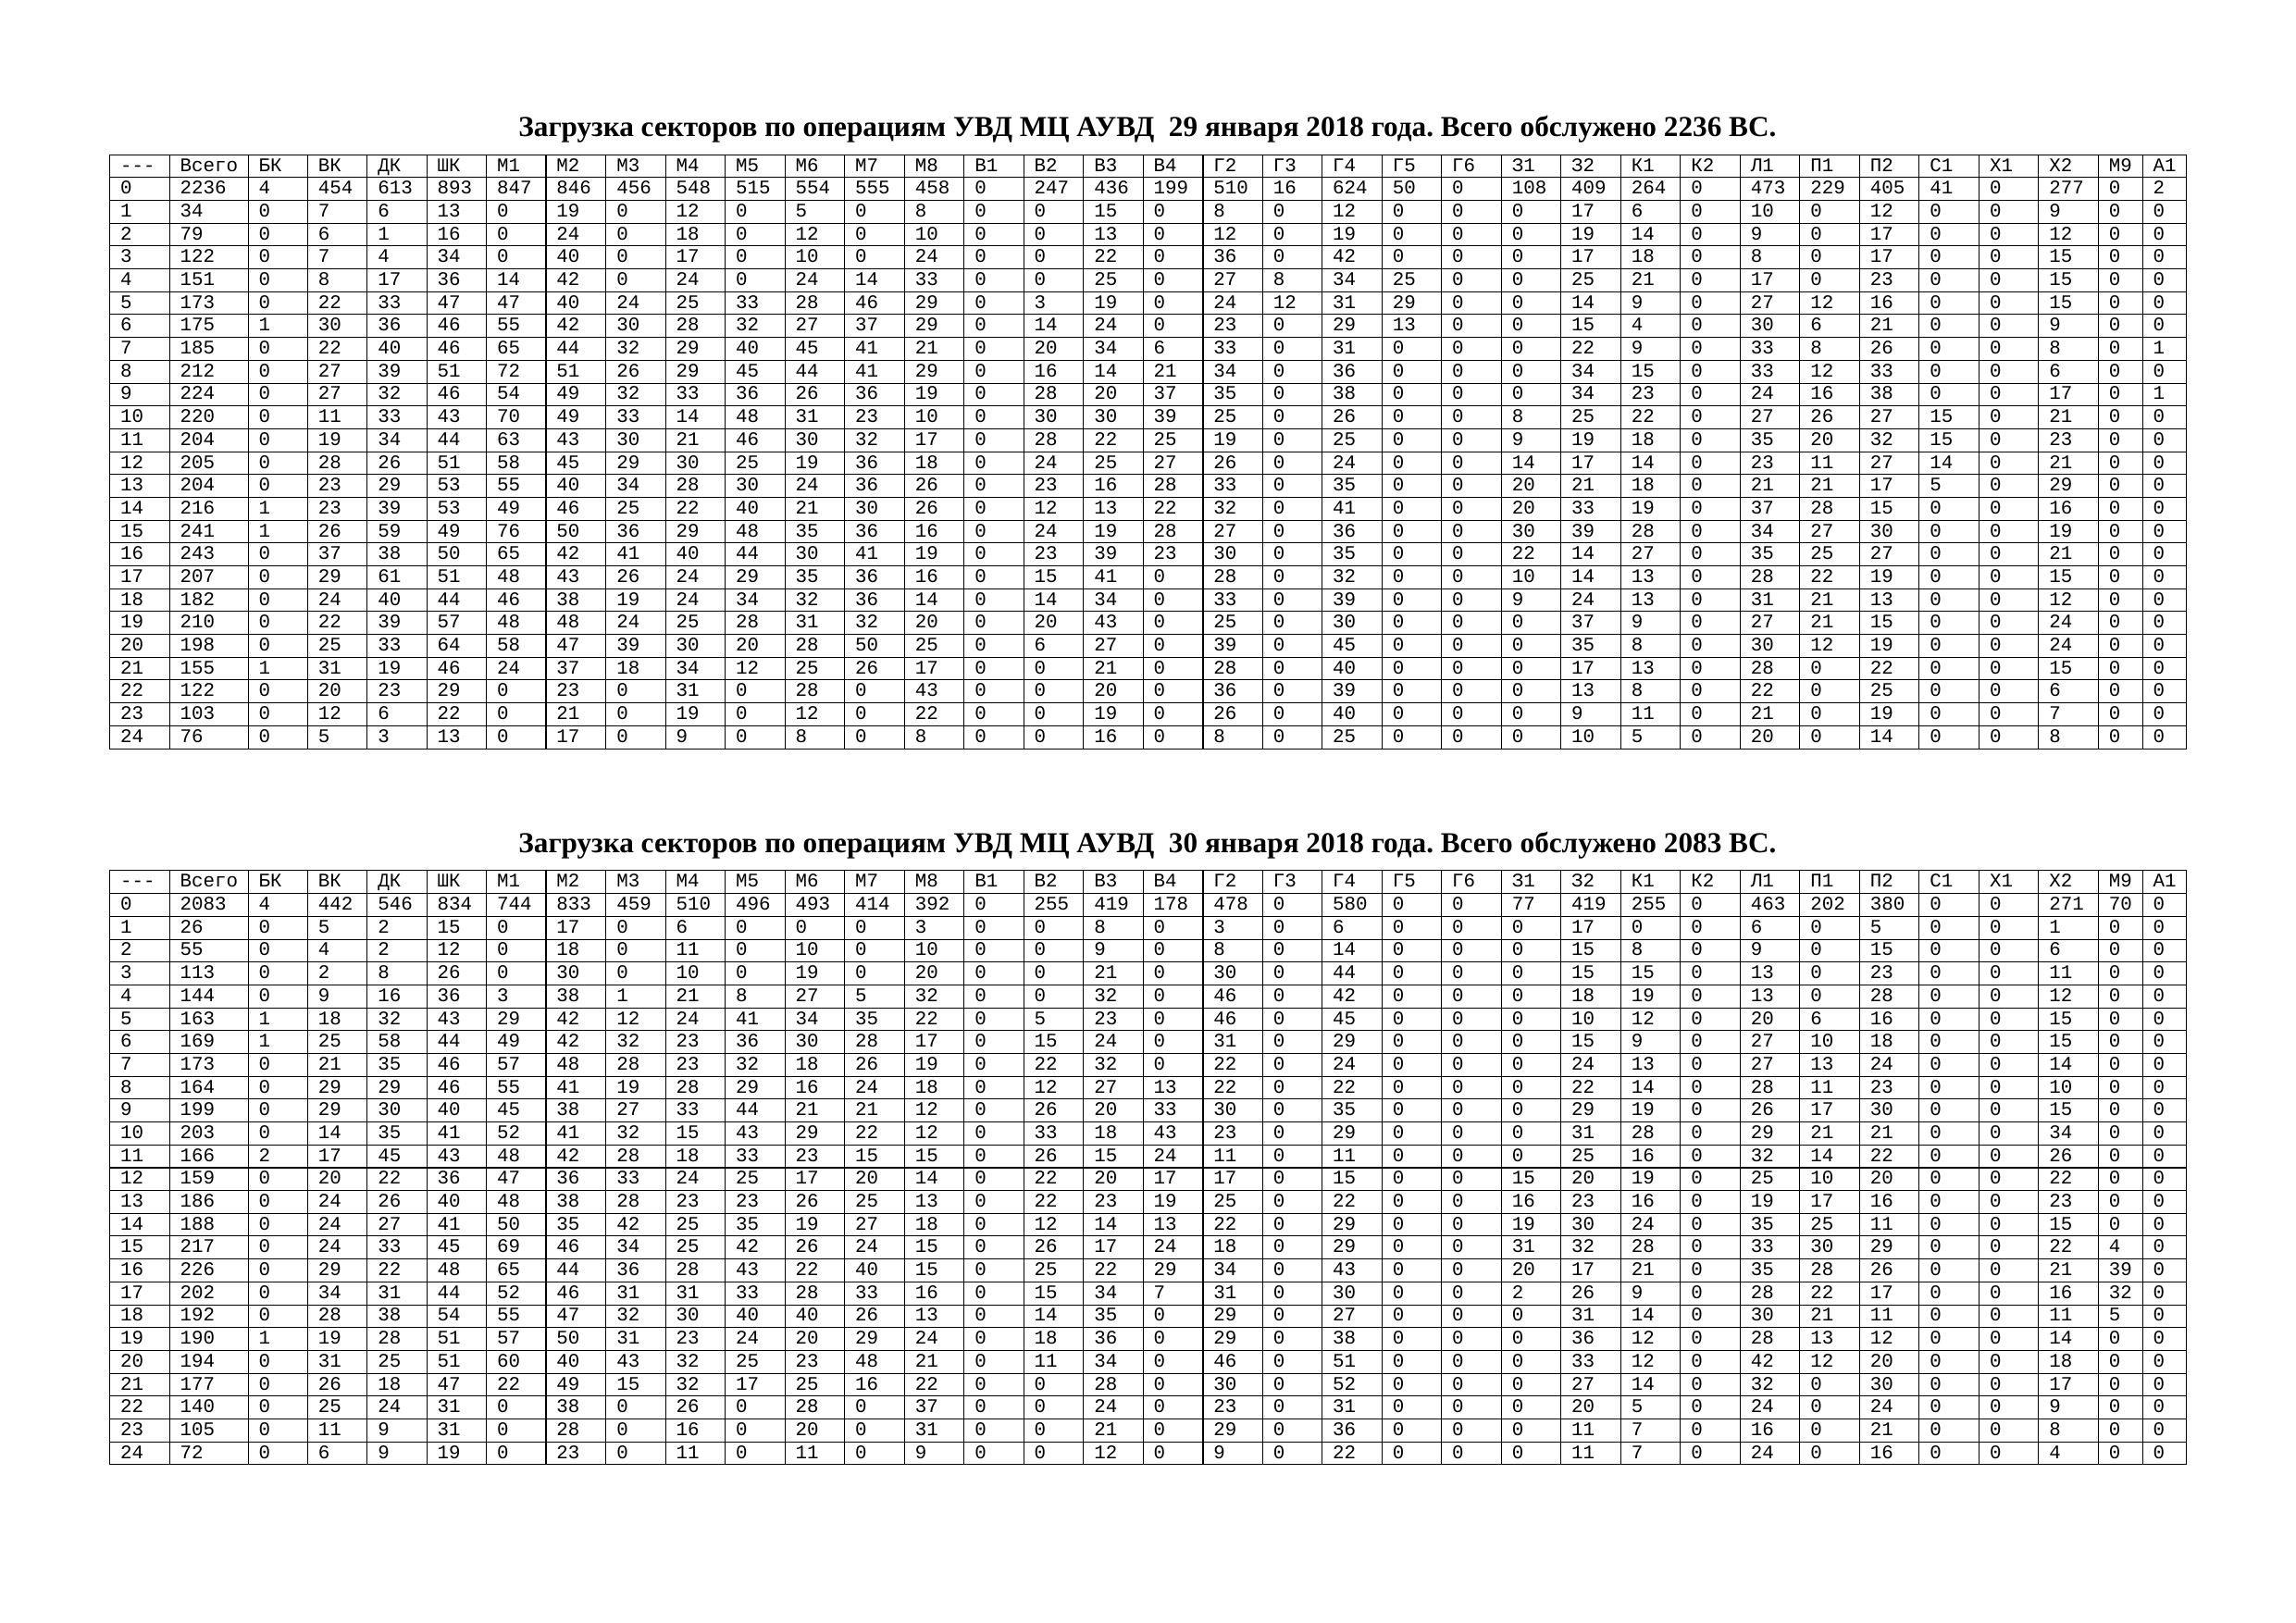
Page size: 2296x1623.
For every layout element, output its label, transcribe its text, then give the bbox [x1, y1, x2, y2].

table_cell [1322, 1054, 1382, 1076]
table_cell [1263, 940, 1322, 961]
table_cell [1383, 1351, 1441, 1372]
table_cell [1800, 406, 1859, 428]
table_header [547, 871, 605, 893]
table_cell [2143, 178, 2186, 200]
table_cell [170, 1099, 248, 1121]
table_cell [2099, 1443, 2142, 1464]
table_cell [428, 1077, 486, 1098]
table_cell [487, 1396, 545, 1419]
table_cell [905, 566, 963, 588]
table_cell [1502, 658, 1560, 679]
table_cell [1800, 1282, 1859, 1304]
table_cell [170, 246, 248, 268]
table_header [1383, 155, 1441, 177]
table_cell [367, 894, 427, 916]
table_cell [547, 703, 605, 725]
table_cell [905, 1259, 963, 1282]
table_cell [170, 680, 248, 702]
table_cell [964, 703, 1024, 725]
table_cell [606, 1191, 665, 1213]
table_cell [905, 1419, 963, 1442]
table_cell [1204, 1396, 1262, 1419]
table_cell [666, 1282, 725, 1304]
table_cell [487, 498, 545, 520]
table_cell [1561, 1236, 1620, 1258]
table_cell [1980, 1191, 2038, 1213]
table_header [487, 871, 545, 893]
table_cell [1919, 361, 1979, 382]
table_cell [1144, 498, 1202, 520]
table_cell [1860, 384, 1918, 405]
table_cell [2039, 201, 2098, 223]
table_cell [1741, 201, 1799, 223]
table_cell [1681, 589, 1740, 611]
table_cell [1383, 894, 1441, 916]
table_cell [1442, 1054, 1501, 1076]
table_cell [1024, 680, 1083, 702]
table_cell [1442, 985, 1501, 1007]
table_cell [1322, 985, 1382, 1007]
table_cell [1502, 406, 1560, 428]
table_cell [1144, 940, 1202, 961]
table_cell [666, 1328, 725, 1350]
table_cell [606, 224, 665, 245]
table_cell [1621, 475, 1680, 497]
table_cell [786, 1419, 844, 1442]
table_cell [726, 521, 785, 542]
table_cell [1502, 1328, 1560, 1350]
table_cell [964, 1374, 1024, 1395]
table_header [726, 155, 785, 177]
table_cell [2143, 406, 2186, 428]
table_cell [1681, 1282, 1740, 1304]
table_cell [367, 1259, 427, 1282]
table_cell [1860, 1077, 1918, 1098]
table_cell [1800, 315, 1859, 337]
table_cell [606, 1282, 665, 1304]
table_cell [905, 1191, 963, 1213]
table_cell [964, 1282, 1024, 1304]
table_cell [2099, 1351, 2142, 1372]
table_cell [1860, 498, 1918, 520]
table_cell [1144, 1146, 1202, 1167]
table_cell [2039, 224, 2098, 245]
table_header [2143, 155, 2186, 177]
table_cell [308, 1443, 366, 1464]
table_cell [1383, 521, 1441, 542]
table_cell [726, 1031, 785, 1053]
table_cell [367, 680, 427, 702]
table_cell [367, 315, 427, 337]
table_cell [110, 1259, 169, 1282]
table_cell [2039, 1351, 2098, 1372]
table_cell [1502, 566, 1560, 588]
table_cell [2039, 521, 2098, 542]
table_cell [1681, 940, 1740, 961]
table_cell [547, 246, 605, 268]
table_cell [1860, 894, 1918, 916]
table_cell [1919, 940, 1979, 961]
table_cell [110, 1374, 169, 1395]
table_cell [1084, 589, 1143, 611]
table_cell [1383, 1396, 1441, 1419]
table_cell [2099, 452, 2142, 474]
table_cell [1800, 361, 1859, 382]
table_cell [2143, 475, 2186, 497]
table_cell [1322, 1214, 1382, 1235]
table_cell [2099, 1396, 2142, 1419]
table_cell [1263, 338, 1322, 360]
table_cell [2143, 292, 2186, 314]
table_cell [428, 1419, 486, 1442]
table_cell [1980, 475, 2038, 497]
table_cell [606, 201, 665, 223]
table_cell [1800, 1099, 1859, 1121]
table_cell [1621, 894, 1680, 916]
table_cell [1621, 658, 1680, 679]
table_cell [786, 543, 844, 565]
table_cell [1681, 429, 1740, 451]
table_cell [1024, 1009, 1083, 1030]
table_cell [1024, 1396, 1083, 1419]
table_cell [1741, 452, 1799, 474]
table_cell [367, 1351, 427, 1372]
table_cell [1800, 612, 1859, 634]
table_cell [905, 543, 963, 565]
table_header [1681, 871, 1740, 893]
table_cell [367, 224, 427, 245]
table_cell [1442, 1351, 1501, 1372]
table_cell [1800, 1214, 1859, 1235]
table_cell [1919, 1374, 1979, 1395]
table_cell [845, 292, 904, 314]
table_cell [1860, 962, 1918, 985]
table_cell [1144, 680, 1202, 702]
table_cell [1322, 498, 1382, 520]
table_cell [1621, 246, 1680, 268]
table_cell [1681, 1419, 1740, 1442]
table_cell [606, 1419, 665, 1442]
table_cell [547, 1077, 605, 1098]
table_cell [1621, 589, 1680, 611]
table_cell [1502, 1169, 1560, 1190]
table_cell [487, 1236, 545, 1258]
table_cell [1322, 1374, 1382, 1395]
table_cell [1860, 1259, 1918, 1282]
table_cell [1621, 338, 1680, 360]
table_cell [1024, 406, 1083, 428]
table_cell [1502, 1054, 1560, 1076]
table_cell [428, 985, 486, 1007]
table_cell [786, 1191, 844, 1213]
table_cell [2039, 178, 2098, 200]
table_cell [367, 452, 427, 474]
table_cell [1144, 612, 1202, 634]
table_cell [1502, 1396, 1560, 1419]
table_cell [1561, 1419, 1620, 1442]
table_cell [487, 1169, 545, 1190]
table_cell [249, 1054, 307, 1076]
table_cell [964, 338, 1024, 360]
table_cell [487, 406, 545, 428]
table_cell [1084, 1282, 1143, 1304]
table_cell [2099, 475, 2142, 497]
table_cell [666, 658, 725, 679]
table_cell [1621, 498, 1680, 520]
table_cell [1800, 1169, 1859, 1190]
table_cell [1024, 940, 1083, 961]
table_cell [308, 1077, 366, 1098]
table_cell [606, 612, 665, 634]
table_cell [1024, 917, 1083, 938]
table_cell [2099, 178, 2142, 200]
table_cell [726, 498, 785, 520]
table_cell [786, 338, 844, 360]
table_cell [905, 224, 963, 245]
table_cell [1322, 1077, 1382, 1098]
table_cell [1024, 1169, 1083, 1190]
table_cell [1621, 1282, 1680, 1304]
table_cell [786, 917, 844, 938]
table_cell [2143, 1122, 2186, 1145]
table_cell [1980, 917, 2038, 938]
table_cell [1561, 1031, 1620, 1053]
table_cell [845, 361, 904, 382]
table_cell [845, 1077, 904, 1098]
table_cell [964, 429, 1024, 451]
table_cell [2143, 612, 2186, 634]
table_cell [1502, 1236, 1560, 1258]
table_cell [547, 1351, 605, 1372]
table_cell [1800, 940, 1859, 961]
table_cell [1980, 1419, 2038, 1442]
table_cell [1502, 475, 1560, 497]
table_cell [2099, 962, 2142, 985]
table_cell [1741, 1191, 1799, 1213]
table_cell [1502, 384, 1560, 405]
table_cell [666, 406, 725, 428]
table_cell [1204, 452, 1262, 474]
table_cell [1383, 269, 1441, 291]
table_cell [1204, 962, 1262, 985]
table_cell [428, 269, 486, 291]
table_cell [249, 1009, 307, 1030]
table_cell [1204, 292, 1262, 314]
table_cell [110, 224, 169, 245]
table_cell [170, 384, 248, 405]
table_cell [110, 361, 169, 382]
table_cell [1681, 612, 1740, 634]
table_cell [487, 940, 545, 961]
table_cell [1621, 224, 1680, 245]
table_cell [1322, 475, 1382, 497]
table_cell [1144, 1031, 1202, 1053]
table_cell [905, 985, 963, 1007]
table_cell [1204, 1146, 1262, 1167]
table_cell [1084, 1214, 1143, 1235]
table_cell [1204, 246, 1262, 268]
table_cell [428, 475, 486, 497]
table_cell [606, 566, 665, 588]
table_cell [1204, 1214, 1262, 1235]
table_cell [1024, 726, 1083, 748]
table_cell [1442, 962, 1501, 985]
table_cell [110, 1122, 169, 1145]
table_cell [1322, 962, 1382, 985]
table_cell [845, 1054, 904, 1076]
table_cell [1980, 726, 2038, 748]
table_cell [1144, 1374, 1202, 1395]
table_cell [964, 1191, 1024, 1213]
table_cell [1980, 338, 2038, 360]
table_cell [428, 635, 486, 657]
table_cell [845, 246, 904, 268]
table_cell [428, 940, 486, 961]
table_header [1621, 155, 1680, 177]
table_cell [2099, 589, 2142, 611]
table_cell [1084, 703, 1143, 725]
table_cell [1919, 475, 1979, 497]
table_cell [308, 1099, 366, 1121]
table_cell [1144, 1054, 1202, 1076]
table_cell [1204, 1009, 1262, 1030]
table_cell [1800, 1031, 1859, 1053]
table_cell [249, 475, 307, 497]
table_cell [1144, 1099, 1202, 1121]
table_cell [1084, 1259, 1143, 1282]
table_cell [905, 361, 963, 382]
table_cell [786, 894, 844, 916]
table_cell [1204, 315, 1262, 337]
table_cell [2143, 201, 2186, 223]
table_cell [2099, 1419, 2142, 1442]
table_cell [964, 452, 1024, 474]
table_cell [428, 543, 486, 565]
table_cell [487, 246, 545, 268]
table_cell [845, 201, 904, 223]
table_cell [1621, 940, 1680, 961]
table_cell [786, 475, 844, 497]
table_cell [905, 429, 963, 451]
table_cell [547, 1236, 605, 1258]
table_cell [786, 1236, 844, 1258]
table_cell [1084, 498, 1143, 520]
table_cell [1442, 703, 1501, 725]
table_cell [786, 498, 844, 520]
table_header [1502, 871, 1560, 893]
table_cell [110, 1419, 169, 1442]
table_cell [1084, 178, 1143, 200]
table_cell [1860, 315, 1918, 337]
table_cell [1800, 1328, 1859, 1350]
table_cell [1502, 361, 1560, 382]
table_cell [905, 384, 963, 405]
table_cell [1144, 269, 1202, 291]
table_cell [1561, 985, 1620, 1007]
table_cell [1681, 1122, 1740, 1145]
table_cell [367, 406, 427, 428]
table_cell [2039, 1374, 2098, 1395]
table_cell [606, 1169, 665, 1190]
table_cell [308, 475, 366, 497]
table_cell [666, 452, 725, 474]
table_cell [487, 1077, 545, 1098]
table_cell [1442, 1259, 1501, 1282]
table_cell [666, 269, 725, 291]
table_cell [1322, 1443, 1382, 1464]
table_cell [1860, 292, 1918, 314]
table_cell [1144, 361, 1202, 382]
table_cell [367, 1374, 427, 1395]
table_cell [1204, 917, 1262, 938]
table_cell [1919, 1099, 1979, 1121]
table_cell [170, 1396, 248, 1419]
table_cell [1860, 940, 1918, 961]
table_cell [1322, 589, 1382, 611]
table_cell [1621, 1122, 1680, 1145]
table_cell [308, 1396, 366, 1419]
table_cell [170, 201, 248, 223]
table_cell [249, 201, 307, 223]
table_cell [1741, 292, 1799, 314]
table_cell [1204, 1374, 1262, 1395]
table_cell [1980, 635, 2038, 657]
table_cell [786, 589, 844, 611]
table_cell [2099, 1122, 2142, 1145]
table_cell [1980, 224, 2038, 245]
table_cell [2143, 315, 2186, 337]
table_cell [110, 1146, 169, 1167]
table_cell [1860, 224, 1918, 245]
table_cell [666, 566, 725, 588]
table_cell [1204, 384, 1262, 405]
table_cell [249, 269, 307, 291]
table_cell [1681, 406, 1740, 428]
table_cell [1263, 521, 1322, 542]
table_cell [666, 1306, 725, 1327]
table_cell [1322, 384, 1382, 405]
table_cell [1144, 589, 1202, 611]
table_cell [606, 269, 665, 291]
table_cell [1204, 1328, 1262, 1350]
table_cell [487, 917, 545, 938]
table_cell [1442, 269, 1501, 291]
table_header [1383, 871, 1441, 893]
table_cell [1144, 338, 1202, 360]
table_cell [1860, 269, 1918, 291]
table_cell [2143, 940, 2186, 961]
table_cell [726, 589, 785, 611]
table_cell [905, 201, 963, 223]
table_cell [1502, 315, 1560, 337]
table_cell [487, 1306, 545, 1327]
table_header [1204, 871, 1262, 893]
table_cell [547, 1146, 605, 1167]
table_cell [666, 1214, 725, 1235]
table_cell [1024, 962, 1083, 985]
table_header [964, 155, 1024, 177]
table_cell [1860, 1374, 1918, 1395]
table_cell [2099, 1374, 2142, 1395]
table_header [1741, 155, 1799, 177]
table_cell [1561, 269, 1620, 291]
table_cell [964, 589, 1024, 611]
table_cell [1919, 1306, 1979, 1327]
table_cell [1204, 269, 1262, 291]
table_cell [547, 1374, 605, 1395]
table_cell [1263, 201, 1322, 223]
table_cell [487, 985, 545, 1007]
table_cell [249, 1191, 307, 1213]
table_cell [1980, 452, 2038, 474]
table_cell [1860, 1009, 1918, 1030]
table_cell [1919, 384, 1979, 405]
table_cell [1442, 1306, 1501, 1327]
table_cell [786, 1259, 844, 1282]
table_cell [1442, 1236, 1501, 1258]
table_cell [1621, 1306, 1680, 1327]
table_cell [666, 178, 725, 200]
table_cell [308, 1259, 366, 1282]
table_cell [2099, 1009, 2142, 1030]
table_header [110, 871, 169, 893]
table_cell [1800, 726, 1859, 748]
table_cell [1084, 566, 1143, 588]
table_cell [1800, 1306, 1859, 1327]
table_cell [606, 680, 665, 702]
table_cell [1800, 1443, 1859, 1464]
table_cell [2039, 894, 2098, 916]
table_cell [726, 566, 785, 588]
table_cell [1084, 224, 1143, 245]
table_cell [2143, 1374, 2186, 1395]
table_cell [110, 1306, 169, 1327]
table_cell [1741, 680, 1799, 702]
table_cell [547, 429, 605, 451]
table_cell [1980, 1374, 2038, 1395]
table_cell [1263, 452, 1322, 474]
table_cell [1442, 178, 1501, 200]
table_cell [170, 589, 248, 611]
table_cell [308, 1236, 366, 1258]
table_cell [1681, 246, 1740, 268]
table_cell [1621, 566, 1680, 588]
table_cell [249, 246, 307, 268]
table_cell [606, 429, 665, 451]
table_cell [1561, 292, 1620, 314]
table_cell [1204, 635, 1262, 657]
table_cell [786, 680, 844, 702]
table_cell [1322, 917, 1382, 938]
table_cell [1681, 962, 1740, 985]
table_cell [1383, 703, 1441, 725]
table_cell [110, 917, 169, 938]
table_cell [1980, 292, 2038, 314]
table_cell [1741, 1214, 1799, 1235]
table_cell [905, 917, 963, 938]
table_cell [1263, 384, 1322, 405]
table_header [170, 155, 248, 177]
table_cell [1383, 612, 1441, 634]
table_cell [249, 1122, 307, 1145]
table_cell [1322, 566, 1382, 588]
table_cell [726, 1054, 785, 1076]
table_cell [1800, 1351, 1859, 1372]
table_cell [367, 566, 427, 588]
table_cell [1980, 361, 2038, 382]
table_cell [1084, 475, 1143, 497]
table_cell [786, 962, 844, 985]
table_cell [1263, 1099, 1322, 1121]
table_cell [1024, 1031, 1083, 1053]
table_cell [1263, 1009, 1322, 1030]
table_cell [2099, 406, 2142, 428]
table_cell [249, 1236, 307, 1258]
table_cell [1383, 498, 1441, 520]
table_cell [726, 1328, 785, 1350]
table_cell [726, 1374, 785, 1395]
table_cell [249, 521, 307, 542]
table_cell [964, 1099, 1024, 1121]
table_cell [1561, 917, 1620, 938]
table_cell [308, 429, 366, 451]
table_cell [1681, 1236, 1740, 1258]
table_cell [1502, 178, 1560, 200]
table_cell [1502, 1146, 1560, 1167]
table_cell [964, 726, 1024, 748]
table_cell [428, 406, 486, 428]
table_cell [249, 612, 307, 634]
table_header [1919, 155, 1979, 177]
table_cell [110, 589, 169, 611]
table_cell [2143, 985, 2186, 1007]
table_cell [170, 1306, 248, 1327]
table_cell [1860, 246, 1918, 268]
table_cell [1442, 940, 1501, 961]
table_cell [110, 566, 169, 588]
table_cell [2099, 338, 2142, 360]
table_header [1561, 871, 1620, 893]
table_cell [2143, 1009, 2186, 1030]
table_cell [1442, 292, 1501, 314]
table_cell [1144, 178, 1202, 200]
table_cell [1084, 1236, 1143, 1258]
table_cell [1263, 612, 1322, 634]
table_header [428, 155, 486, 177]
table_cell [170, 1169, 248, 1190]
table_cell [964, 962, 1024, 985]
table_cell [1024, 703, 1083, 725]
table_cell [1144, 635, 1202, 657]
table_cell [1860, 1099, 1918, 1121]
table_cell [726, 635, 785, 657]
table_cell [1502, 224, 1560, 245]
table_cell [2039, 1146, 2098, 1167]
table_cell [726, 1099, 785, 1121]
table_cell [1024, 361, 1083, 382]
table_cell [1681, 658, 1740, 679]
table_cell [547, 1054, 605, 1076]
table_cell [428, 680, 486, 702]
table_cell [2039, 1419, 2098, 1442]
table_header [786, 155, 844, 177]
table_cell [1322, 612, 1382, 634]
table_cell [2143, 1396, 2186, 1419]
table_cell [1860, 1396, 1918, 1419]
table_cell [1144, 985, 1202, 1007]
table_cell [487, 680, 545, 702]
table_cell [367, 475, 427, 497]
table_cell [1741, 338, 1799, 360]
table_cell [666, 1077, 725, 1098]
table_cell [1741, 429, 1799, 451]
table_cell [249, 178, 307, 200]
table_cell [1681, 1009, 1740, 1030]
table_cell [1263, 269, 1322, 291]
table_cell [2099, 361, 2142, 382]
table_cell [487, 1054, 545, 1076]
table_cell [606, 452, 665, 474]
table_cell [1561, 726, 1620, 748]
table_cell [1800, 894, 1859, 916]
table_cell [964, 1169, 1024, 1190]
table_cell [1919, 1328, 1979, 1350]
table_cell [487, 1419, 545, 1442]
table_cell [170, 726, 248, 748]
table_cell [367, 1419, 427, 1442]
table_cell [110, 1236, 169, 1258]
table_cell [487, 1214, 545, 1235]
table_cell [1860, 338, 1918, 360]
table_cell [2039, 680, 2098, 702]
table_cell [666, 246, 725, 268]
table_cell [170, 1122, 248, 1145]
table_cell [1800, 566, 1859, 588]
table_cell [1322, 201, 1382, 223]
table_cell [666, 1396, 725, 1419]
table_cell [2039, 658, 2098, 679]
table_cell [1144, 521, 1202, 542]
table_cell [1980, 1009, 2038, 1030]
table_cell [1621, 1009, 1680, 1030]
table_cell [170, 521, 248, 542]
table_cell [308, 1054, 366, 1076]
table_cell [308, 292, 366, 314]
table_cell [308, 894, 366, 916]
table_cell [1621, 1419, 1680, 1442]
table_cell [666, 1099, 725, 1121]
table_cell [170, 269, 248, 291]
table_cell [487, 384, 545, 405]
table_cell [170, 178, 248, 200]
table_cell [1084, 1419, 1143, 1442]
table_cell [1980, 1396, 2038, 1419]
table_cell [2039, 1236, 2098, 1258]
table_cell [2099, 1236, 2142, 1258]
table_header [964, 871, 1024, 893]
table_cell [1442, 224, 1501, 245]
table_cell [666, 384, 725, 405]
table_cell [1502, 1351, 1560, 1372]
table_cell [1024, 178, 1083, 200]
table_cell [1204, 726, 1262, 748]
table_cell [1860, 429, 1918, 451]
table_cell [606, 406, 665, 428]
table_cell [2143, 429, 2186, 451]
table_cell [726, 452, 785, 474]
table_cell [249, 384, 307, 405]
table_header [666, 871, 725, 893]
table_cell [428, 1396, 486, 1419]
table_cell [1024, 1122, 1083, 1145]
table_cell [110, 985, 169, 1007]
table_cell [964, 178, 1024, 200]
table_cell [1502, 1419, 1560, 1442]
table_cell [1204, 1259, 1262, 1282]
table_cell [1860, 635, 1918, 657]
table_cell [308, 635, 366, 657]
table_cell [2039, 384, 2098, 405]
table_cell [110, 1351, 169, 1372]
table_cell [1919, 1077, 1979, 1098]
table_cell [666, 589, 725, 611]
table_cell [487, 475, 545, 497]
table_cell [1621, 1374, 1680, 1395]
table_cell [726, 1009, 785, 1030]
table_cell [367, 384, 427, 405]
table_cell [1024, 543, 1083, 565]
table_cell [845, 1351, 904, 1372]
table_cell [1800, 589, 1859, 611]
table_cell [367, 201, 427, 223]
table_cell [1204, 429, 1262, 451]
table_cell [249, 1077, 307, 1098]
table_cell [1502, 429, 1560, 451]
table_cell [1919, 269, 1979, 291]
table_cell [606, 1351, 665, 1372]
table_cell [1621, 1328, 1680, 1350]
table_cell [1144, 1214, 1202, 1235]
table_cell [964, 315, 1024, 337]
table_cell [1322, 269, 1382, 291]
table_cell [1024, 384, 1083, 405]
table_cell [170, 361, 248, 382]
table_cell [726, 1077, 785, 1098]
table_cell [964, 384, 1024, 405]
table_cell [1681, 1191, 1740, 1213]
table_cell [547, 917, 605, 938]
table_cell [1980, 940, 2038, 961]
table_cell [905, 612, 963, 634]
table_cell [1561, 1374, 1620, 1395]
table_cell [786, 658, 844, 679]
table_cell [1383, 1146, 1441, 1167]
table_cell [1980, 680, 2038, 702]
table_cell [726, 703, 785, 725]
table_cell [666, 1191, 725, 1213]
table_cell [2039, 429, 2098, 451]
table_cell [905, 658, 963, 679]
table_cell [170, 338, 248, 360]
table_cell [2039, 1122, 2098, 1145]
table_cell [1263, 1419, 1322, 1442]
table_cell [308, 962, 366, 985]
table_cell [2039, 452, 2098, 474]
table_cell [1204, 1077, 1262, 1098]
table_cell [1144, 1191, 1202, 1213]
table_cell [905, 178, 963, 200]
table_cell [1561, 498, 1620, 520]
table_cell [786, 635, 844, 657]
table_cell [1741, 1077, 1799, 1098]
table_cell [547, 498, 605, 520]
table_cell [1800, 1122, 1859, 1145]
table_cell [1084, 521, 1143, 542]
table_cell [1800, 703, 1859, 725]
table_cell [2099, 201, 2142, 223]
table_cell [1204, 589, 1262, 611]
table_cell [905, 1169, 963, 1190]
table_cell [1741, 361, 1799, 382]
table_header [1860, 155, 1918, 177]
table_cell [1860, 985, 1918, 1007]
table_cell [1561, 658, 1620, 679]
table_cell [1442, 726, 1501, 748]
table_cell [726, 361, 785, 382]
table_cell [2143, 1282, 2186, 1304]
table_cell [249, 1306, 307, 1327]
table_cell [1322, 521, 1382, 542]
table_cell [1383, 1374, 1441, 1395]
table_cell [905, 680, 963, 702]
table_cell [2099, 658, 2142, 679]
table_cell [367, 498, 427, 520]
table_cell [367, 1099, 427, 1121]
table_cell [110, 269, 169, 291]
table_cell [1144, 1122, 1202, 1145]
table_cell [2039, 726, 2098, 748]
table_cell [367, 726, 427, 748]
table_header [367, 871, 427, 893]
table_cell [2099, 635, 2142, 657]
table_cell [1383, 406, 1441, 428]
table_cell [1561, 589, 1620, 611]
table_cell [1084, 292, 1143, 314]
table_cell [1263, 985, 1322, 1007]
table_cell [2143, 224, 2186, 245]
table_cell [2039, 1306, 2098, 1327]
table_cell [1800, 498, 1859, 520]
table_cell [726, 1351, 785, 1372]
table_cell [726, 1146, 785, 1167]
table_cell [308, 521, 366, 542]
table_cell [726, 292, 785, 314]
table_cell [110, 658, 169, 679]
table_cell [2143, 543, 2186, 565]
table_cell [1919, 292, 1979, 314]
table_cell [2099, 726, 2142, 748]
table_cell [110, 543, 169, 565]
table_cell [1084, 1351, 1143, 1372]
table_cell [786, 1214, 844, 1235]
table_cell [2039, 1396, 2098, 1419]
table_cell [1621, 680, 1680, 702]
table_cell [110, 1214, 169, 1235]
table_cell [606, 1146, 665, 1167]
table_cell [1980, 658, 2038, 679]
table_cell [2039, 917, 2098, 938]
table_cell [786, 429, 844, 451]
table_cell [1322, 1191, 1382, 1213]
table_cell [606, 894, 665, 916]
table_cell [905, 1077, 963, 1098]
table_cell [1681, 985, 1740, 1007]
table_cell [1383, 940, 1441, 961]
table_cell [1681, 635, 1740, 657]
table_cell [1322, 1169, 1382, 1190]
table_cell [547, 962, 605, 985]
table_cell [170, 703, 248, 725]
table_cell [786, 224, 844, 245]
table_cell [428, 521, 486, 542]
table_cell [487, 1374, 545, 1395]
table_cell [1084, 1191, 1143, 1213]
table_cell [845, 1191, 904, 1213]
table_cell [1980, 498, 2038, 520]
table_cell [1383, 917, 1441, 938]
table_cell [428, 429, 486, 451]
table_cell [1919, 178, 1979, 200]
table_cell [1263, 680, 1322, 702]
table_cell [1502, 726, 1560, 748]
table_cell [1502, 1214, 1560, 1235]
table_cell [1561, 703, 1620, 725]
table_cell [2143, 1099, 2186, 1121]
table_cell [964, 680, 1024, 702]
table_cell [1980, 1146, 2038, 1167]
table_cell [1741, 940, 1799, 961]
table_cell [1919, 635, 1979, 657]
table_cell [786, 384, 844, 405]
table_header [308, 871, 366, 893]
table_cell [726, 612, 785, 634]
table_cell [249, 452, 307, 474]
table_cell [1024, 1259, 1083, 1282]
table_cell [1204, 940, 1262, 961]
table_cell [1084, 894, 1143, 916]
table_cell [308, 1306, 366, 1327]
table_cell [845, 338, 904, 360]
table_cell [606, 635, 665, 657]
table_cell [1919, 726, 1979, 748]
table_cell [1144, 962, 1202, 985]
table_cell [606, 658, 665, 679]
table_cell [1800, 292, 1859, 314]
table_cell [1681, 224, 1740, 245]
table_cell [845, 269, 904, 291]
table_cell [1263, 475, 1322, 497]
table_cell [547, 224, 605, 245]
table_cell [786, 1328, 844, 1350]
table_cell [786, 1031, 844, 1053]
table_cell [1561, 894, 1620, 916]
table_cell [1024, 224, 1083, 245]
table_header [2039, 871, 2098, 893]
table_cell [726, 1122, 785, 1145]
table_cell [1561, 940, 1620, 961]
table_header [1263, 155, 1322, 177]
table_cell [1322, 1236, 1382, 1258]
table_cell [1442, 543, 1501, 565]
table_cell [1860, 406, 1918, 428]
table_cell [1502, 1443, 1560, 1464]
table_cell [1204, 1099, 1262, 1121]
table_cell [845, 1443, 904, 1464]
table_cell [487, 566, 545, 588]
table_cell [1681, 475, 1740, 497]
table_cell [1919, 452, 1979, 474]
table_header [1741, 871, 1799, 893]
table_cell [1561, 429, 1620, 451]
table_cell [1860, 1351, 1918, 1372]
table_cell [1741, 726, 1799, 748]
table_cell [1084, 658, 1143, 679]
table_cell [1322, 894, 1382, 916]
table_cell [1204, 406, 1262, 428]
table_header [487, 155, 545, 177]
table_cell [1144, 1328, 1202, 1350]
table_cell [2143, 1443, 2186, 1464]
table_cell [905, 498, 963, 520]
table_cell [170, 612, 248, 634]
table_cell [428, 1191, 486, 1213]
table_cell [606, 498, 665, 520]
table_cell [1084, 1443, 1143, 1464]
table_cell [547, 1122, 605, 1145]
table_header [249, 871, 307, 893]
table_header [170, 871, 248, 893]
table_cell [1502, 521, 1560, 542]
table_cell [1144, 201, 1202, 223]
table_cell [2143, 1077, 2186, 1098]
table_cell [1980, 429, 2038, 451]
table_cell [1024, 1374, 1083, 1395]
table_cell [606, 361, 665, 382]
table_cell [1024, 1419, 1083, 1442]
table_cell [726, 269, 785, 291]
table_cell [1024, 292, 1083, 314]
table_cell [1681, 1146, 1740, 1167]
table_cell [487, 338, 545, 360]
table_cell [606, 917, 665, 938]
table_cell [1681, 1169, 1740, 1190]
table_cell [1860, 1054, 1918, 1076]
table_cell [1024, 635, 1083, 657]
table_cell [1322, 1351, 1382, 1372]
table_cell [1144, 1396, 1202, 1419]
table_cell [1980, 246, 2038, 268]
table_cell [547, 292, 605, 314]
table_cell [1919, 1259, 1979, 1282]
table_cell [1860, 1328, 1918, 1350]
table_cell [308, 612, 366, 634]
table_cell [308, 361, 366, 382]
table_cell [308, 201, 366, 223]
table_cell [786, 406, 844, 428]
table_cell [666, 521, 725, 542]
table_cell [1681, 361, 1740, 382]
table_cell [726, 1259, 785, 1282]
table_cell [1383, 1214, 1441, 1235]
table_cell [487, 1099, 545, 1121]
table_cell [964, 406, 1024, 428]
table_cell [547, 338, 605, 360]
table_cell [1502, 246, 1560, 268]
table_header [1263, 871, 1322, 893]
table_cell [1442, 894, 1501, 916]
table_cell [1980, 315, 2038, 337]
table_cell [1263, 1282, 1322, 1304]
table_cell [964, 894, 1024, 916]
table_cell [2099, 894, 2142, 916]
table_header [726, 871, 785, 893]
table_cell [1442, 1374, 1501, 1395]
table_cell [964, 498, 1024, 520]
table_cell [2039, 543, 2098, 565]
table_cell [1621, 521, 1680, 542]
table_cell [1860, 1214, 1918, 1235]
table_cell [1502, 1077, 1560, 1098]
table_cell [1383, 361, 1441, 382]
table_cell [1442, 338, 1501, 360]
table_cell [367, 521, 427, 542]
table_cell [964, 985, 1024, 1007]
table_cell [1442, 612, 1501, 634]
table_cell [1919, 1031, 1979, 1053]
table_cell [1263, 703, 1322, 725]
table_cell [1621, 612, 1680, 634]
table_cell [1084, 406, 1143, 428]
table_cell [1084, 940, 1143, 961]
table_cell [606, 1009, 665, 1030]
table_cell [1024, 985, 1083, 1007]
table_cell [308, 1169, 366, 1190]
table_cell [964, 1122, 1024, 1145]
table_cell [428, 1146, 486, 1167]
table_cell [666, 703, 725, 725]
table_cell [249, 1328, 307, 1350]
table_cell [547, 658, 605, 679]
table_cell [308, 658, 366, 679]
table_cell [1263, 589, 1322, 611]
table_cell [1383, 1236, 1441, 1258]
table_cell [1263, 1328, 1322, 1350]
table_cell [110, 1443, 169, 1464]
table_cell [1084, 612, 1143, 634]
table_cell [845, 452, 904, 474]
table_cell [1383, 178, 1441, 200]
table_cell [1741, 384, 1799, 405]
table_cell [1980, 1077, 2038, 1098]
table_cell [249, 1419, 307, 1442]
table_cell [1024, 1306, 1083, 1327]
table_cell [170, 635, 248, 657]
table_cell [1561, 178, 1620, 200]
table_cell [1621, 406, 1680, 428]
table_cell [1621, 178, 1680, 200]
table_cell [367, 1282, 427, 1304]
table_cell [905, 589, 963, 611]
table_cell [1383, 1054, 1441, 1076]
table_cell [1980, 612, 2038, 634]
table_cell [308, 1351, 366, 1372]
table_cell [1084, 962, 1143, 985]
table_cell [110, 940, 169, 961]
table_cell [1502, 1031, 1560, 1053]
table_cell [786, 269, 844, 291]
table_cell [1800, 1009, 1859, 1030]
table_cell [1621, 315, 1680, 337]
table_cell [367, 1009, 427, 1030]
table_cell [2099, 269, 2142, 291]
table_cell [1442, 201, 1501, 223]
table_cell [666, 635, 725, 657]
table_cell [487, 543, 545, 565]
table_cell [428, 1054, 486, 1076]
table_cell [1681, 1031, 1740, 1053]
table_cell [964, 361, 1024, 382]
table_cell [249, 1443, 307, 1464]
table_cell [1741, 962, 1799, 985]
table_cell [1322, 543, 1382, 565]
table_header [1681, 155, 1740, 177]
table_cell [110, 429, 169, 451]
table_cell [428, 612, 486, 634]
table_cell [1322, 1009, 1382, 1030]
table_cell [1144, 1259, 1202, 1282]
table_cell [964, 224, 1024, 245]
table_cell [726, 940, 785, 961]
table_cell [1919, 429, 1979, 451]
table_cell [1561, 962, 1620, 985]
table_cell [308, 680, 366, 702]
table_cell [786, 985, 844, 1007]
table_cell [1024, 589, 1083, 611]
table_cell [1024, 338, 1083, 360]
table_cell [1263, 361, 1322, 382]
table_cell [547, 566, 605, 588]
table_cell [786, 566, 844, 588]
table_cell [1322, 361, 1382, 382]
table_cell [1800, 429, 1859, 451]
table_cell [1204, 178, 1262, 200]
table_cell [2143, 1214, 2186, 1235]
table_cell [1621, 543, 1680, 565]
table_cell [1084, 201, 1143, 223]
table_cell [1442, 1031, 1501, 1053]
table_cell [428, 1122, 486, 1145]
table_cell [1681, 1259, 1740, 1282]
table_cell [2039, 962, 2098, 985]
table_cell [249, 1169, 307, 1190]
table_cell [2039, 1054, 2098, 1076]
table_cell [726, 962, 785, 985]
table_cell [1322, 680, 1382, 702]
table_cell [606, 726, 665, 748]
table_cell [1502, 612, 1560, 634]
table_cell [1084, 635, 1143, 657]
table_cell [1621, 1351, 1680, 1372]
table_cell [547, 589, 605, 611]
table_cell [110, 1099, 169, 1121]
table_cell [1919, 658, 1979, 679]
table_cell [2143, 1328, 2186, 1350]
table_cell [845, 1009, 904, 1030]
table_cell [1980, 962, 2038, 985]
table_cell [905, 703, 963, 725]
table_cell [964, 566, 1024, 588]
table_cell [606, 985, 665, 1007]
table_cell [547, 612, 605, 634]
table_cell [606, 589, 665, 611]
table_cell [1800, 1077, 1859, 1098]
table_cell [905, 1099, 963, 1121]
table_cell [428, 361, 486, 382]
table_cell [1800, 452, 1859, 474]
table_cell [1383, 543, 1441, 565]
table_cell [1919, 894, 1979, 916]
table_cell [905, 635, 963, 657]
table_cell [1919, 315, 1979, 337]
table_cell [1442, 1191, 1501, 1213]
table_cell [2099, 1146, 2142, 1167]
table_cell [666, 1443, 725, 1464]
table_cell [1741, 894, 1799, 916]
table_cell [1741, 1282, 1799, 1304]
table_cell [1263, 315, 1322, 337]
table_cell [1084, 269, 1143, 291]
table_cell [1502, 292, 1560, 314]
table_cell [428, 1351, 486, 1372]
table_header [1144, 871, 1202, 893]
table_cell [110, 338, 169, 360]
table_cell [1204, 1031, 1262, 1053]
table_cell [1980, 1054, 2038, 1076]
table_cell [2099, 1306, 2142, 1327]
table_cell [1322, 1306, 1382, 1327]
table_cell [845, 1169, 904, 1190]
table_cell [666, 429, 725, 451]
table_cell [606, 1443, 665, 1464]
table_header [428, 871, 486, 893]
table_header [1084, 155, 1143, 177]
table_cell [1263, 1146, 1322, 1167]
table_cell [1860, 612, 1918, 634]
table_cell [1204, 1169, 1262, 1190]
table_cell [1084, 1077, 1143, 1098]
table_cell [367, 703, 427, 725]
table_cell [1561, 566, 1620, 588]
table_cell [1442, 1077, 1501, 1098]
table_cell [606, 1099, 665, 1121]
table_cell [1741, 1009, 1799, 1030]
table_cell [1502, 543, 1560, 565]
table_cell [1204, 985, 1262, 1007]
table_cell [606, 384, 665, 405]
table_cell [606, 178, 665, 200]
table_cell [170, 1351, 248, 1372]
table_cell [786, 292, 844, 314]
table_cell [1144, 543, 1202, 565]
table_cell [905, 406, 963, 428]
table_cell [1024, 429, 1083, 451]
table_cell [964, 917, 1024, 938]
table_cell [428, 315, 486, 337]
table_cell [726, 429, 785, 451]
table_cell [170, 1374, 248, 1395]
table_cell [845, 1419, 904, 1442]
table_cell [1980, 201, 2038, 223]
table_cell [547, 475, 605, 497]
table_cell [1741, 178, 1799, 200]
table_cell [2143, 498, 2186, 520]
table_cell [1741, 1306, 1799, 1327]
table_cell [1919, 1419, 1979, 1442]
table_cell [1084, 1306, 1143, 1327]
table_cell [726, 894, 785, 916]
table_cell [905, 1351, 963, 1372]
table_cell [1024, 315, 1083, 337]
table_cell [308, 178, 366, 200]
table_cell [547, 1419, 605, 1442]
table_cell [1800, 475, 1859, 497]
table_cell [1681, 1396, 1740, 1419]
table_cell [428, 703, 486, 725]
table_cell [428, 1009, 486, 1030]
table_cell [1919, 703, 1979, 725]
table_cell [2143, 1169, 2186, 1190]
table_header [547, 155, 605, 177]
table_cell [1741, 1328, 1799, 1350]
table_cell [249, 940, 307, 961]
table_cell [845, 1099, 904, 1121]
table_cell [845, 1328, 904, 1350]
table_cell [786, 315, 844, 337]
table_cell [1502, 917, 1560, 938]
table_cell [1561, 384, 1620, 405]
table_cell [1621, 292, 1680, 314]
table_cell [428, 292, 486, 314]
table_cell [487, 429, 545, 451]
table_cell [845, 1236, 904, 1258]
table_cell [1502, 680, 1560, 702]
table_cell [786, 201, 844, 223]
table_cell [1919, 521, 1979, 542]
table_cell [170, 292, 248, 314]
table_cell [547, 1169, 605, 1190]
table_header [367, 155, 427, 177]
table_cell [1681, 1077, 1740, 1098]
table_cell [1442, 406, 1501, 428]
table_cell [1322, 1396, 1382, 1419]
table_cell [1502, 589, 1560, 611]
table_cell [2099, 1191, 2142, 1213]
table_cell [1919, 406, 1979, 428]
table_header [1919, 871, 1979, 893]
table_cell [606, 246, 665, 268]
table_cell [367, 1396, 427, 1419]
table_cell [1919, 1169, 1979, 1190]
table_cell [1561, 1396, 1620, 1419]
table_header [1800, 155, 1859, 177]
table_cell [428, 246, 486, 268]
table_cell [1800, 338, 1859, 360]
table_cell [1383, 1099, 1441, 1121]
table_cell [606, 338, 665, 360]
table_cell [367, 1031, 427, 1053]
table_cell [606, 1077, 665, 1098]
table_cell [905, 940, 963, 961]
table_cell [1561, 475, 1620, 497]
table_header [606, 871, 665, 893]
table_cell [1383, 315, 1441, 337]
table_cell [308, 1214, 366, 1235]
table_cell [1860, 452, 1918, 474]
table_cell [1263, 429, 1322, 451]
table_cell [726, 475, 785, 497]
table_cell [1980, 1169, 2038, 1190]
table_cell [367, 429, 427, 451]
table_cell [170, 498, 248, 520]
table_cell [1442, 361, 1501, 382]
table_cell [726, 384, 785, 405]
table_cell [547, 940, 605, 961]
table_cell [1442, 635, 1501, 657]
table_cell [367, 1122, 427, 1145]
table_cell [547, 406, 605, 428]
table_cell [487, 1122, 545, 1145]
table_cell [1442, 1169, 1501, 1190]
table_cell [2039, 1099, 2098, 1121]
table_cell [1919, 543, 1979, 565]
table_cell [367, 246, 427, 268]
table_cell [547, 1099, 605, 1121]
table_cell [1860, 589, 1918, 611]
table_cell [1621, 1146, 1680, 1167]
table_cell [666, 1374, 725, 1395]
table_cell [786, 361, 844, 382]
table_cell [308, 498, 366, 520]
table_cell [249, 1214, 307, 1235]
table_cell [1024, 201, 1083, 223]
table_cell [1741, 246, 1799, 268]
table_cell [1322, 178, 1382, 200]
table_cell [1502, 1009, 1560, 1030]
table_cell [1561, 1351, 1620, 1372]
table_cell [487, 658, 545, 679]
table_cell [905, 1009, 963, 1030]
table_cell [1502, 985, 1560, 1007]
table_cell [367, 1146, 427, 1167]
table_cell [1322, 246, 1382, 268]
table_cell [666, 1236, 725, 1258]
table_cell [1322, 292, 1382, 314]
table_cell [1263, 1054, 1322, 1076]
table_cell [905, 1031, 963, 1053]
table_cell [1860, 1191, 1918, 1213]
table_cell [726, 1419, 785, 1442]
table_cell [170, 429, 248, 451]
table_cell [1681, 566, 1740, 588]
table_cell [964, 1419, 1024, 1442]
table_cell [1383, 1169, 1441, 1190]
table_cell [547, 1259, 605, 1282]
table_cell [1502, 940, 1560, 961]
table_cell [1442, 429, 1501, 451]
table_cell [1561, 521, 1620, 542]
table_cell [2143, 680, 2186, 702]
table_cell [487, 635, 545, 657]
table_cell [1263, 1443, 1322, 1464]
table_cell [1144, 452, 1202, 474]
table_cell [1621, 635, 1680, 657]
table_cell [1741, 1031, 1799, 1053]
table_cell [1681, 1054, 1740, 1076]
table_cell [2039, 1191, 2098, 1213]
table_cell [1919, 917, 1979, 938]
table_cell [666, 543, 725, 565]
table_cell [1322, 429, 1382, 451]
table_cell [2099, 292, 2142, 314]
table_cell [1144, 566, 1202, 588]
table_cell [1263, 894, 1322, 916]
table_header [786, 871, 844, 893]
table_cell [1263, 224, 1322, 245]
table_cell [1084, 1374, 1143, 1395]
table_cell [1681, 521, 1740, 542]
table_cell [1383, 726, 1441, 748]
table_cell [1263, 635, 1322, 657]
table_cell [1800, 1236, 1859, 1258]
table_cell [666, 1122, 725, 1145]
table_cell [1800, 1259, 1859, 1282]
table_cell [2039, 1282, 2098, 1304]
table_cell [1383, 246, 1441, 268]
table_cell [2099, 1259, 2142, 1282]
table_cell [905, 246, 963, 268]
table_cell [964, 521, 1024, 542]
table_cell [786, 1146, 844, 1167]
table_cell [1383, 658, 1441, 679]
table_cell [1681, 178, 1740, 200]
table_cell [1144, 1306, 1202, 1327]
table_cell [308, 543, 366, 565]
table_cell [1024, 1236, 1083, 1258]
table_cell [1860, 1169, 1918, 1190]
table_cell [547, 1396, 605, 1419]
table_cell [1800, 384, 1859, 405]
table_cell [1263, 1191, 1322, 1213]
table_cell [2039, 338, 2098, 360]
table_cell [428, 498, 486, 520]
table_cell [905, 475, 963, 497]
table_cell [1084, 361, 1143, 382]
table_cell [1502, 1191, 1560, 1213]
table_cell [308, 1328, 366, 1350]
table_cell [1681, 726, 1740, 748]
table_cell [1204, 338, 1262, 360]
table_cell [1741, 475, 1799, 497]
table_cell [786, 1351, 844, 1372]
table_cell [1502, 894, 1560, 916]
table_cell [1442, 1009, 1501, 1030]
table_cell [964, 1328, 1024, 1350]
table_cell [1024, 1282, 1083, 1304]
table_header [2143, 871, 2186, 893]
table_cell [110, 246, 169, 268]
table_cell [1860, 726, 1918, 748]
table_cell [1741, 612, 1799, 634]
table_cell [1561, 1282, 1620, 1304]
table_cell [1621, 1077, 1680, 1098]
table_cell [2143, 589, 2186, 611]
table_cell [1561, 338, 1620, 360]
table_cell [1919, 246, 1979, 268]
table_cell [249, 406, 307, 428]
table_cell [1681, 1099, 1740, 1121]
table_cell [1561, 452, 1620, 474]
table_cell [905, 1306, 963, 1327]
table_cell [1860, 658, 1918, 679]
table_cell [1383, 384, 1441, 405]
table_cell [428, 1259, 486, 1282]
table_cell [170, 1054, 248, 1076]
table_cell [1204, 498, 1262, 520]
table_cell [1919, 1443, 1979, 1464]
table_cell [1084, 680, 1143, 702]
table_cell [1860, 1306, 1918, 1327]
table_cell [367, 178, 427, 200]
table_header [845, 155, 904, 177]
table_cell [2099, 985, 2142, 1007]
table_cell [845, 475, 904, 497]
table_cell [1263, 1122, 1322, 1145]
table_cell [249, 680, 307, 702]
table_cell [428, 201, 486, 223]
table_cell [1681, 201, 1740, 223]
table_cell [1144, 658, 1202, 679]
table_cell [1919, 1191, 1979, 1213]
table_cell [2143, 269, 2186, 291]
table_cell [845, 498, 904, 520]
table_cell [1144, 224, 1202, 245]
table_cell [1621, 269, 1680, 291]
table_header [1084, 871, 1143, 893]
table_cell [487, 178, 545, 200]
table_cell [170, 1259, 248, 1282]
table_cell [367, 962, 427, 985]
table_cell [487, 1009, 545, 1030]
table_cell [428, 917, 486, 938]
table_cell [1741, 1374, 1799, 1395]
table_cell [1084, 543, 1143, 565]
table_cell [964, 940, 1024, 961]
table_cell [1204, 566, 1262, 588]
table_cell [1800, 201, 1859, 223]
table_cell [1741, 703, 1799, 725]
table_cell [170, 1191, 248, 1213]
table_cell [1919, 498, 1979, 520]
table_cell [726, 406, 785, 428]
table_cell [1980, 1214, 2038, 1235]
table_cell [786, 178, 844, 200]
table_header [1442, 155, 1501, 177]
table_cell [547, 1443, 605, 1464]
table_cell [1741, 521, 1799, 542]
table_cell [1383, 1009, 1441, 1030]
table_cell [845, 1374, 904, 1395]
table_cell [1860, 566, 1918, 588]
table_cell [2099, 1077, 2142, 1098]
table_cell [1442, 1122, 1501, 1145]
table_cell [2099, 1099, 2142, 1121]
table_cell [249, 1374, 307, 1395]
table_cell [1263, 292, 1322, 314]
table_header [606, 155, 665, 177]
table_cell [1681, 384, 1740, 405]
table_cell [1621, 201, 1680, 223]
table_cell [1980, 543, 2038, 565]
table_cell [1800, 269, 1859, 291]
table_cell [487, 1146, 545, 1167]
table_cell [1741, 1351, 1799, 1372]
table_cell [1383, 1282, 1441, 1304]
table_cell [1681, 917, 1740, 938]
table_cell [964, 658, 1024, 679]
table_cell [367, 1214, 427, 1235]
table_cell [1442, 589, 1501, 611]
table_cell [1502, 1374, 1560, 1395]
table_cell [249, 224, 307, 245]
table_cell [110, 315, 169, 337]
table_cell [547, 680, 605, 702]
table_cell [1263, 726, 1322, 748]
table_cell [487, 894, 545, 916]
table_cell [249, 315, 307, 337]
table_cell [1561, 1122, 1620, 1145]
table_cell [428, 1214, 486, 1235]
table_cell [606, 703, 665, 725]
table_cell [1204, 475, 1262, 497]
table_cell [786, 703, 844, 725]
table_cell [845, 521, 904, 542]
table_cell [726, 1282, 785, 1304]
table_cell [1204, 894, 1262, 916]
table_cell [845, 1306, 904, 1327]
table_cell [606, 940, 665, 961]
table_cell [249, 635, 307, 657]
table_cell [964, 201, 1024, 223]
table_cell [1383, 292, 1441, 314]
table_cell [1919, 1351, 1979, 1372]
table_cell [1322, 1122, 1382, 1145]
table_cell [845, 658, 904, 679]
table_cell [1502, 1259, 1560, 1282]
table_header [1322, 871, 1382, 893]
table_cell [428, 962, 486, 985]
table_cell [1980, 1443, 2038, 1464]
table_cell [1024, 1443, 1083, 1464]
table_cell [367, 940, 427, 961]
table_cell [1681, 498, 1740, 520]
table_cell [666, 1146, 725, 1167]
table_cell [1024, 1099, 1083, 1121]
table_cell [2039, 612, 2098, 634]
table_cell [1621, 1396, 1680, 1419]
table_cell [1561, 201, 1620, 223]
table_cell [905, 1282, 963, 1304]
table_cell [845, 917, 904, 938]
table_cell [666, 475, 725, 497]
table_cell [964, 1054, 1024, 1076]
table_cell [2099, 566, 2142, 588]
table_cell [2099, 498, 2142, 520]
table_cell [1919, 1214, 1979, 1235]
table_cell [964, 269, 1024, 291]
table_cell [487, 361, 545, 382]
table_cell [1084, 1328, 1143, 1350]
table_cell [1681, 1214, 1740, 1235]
text Загрузка секторов по операциям УВД МЦ АУВД 29 января 2018 года. Всего обслужено 2236 ВС. [109, 109, 2186, 142]
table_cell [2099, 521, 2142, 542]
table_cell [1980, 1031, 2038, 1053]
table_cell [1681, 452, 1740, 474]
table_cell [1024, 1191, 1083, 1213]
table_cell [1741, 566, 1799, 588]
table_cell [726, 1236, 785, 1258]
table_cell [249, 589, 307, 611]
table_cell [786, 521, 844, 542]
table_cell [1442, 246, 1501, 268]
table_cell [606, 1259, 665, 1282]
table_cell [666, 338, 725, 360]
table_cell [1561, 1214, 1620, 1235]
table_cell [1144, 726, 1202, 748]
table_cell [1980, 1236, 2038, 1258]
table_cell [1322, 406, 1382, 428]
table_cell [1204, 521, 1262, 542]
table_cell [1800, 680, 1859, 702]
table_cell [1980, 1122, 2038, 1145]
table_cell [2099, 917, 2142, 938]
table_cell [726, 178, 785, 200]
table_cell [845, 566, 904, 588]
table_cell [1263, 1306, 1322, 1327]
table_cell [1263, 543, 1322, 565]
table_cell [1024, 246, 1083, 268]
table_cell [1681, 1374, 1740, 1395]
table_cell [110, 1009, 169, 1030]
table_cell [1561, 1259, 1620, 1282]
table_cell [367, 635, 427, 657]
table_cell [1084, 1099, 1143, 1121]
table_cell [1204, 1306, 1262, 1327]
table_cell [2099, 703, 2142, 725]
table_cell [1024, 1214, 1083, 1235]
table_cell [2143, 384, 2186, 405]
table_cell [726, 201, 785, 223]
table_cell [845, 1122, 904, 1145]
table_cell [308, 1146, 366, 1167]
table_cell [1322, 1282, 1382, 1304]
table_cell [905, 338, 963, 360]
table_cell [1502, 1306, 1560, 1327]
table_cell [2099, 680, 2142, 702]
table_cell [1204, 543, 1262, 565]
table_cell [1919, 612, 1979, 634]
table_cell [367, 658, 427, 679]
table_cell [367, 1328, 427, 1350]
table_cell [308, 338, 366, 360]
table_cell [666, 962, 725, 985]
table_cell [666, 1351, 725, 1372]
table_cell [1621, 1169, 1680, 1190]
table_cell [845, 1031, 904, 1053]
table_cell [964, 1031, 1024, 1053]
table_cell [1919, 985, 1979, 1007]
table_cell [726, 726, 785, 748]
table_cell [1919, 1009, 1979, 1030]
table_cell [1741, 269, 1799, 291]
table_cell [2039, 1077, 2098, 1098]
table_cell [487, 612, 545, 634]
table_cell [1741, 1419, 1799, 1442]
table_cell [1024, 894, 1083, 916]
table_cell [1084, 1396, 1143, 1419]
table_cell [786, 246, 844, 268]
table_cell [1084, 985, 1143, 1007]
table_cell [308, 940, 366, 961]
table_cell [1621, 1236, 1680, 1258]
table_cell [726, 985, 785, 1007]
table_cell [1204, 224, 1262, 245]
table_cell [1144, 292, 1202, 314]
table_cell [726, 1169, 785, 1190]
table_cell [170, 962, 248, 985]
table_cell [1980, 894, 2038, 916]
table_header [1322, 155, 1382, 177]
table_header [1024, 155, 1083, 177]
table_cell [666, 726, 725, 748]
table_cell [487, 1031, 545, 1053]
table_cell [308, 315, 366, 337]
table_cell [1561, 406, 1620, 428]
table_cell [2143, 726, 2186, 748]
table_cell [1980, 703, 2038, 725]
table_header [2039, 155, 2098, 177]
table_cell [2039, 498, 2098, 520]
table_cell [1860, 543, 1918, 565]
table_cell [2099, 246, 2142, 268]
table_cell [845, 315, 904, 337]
text Загрузка секторов по операциям УВД МЦ АУВД 30 января 2018 года. Всего обслужено 2083 ВС. [109, 825, 2186, 859]
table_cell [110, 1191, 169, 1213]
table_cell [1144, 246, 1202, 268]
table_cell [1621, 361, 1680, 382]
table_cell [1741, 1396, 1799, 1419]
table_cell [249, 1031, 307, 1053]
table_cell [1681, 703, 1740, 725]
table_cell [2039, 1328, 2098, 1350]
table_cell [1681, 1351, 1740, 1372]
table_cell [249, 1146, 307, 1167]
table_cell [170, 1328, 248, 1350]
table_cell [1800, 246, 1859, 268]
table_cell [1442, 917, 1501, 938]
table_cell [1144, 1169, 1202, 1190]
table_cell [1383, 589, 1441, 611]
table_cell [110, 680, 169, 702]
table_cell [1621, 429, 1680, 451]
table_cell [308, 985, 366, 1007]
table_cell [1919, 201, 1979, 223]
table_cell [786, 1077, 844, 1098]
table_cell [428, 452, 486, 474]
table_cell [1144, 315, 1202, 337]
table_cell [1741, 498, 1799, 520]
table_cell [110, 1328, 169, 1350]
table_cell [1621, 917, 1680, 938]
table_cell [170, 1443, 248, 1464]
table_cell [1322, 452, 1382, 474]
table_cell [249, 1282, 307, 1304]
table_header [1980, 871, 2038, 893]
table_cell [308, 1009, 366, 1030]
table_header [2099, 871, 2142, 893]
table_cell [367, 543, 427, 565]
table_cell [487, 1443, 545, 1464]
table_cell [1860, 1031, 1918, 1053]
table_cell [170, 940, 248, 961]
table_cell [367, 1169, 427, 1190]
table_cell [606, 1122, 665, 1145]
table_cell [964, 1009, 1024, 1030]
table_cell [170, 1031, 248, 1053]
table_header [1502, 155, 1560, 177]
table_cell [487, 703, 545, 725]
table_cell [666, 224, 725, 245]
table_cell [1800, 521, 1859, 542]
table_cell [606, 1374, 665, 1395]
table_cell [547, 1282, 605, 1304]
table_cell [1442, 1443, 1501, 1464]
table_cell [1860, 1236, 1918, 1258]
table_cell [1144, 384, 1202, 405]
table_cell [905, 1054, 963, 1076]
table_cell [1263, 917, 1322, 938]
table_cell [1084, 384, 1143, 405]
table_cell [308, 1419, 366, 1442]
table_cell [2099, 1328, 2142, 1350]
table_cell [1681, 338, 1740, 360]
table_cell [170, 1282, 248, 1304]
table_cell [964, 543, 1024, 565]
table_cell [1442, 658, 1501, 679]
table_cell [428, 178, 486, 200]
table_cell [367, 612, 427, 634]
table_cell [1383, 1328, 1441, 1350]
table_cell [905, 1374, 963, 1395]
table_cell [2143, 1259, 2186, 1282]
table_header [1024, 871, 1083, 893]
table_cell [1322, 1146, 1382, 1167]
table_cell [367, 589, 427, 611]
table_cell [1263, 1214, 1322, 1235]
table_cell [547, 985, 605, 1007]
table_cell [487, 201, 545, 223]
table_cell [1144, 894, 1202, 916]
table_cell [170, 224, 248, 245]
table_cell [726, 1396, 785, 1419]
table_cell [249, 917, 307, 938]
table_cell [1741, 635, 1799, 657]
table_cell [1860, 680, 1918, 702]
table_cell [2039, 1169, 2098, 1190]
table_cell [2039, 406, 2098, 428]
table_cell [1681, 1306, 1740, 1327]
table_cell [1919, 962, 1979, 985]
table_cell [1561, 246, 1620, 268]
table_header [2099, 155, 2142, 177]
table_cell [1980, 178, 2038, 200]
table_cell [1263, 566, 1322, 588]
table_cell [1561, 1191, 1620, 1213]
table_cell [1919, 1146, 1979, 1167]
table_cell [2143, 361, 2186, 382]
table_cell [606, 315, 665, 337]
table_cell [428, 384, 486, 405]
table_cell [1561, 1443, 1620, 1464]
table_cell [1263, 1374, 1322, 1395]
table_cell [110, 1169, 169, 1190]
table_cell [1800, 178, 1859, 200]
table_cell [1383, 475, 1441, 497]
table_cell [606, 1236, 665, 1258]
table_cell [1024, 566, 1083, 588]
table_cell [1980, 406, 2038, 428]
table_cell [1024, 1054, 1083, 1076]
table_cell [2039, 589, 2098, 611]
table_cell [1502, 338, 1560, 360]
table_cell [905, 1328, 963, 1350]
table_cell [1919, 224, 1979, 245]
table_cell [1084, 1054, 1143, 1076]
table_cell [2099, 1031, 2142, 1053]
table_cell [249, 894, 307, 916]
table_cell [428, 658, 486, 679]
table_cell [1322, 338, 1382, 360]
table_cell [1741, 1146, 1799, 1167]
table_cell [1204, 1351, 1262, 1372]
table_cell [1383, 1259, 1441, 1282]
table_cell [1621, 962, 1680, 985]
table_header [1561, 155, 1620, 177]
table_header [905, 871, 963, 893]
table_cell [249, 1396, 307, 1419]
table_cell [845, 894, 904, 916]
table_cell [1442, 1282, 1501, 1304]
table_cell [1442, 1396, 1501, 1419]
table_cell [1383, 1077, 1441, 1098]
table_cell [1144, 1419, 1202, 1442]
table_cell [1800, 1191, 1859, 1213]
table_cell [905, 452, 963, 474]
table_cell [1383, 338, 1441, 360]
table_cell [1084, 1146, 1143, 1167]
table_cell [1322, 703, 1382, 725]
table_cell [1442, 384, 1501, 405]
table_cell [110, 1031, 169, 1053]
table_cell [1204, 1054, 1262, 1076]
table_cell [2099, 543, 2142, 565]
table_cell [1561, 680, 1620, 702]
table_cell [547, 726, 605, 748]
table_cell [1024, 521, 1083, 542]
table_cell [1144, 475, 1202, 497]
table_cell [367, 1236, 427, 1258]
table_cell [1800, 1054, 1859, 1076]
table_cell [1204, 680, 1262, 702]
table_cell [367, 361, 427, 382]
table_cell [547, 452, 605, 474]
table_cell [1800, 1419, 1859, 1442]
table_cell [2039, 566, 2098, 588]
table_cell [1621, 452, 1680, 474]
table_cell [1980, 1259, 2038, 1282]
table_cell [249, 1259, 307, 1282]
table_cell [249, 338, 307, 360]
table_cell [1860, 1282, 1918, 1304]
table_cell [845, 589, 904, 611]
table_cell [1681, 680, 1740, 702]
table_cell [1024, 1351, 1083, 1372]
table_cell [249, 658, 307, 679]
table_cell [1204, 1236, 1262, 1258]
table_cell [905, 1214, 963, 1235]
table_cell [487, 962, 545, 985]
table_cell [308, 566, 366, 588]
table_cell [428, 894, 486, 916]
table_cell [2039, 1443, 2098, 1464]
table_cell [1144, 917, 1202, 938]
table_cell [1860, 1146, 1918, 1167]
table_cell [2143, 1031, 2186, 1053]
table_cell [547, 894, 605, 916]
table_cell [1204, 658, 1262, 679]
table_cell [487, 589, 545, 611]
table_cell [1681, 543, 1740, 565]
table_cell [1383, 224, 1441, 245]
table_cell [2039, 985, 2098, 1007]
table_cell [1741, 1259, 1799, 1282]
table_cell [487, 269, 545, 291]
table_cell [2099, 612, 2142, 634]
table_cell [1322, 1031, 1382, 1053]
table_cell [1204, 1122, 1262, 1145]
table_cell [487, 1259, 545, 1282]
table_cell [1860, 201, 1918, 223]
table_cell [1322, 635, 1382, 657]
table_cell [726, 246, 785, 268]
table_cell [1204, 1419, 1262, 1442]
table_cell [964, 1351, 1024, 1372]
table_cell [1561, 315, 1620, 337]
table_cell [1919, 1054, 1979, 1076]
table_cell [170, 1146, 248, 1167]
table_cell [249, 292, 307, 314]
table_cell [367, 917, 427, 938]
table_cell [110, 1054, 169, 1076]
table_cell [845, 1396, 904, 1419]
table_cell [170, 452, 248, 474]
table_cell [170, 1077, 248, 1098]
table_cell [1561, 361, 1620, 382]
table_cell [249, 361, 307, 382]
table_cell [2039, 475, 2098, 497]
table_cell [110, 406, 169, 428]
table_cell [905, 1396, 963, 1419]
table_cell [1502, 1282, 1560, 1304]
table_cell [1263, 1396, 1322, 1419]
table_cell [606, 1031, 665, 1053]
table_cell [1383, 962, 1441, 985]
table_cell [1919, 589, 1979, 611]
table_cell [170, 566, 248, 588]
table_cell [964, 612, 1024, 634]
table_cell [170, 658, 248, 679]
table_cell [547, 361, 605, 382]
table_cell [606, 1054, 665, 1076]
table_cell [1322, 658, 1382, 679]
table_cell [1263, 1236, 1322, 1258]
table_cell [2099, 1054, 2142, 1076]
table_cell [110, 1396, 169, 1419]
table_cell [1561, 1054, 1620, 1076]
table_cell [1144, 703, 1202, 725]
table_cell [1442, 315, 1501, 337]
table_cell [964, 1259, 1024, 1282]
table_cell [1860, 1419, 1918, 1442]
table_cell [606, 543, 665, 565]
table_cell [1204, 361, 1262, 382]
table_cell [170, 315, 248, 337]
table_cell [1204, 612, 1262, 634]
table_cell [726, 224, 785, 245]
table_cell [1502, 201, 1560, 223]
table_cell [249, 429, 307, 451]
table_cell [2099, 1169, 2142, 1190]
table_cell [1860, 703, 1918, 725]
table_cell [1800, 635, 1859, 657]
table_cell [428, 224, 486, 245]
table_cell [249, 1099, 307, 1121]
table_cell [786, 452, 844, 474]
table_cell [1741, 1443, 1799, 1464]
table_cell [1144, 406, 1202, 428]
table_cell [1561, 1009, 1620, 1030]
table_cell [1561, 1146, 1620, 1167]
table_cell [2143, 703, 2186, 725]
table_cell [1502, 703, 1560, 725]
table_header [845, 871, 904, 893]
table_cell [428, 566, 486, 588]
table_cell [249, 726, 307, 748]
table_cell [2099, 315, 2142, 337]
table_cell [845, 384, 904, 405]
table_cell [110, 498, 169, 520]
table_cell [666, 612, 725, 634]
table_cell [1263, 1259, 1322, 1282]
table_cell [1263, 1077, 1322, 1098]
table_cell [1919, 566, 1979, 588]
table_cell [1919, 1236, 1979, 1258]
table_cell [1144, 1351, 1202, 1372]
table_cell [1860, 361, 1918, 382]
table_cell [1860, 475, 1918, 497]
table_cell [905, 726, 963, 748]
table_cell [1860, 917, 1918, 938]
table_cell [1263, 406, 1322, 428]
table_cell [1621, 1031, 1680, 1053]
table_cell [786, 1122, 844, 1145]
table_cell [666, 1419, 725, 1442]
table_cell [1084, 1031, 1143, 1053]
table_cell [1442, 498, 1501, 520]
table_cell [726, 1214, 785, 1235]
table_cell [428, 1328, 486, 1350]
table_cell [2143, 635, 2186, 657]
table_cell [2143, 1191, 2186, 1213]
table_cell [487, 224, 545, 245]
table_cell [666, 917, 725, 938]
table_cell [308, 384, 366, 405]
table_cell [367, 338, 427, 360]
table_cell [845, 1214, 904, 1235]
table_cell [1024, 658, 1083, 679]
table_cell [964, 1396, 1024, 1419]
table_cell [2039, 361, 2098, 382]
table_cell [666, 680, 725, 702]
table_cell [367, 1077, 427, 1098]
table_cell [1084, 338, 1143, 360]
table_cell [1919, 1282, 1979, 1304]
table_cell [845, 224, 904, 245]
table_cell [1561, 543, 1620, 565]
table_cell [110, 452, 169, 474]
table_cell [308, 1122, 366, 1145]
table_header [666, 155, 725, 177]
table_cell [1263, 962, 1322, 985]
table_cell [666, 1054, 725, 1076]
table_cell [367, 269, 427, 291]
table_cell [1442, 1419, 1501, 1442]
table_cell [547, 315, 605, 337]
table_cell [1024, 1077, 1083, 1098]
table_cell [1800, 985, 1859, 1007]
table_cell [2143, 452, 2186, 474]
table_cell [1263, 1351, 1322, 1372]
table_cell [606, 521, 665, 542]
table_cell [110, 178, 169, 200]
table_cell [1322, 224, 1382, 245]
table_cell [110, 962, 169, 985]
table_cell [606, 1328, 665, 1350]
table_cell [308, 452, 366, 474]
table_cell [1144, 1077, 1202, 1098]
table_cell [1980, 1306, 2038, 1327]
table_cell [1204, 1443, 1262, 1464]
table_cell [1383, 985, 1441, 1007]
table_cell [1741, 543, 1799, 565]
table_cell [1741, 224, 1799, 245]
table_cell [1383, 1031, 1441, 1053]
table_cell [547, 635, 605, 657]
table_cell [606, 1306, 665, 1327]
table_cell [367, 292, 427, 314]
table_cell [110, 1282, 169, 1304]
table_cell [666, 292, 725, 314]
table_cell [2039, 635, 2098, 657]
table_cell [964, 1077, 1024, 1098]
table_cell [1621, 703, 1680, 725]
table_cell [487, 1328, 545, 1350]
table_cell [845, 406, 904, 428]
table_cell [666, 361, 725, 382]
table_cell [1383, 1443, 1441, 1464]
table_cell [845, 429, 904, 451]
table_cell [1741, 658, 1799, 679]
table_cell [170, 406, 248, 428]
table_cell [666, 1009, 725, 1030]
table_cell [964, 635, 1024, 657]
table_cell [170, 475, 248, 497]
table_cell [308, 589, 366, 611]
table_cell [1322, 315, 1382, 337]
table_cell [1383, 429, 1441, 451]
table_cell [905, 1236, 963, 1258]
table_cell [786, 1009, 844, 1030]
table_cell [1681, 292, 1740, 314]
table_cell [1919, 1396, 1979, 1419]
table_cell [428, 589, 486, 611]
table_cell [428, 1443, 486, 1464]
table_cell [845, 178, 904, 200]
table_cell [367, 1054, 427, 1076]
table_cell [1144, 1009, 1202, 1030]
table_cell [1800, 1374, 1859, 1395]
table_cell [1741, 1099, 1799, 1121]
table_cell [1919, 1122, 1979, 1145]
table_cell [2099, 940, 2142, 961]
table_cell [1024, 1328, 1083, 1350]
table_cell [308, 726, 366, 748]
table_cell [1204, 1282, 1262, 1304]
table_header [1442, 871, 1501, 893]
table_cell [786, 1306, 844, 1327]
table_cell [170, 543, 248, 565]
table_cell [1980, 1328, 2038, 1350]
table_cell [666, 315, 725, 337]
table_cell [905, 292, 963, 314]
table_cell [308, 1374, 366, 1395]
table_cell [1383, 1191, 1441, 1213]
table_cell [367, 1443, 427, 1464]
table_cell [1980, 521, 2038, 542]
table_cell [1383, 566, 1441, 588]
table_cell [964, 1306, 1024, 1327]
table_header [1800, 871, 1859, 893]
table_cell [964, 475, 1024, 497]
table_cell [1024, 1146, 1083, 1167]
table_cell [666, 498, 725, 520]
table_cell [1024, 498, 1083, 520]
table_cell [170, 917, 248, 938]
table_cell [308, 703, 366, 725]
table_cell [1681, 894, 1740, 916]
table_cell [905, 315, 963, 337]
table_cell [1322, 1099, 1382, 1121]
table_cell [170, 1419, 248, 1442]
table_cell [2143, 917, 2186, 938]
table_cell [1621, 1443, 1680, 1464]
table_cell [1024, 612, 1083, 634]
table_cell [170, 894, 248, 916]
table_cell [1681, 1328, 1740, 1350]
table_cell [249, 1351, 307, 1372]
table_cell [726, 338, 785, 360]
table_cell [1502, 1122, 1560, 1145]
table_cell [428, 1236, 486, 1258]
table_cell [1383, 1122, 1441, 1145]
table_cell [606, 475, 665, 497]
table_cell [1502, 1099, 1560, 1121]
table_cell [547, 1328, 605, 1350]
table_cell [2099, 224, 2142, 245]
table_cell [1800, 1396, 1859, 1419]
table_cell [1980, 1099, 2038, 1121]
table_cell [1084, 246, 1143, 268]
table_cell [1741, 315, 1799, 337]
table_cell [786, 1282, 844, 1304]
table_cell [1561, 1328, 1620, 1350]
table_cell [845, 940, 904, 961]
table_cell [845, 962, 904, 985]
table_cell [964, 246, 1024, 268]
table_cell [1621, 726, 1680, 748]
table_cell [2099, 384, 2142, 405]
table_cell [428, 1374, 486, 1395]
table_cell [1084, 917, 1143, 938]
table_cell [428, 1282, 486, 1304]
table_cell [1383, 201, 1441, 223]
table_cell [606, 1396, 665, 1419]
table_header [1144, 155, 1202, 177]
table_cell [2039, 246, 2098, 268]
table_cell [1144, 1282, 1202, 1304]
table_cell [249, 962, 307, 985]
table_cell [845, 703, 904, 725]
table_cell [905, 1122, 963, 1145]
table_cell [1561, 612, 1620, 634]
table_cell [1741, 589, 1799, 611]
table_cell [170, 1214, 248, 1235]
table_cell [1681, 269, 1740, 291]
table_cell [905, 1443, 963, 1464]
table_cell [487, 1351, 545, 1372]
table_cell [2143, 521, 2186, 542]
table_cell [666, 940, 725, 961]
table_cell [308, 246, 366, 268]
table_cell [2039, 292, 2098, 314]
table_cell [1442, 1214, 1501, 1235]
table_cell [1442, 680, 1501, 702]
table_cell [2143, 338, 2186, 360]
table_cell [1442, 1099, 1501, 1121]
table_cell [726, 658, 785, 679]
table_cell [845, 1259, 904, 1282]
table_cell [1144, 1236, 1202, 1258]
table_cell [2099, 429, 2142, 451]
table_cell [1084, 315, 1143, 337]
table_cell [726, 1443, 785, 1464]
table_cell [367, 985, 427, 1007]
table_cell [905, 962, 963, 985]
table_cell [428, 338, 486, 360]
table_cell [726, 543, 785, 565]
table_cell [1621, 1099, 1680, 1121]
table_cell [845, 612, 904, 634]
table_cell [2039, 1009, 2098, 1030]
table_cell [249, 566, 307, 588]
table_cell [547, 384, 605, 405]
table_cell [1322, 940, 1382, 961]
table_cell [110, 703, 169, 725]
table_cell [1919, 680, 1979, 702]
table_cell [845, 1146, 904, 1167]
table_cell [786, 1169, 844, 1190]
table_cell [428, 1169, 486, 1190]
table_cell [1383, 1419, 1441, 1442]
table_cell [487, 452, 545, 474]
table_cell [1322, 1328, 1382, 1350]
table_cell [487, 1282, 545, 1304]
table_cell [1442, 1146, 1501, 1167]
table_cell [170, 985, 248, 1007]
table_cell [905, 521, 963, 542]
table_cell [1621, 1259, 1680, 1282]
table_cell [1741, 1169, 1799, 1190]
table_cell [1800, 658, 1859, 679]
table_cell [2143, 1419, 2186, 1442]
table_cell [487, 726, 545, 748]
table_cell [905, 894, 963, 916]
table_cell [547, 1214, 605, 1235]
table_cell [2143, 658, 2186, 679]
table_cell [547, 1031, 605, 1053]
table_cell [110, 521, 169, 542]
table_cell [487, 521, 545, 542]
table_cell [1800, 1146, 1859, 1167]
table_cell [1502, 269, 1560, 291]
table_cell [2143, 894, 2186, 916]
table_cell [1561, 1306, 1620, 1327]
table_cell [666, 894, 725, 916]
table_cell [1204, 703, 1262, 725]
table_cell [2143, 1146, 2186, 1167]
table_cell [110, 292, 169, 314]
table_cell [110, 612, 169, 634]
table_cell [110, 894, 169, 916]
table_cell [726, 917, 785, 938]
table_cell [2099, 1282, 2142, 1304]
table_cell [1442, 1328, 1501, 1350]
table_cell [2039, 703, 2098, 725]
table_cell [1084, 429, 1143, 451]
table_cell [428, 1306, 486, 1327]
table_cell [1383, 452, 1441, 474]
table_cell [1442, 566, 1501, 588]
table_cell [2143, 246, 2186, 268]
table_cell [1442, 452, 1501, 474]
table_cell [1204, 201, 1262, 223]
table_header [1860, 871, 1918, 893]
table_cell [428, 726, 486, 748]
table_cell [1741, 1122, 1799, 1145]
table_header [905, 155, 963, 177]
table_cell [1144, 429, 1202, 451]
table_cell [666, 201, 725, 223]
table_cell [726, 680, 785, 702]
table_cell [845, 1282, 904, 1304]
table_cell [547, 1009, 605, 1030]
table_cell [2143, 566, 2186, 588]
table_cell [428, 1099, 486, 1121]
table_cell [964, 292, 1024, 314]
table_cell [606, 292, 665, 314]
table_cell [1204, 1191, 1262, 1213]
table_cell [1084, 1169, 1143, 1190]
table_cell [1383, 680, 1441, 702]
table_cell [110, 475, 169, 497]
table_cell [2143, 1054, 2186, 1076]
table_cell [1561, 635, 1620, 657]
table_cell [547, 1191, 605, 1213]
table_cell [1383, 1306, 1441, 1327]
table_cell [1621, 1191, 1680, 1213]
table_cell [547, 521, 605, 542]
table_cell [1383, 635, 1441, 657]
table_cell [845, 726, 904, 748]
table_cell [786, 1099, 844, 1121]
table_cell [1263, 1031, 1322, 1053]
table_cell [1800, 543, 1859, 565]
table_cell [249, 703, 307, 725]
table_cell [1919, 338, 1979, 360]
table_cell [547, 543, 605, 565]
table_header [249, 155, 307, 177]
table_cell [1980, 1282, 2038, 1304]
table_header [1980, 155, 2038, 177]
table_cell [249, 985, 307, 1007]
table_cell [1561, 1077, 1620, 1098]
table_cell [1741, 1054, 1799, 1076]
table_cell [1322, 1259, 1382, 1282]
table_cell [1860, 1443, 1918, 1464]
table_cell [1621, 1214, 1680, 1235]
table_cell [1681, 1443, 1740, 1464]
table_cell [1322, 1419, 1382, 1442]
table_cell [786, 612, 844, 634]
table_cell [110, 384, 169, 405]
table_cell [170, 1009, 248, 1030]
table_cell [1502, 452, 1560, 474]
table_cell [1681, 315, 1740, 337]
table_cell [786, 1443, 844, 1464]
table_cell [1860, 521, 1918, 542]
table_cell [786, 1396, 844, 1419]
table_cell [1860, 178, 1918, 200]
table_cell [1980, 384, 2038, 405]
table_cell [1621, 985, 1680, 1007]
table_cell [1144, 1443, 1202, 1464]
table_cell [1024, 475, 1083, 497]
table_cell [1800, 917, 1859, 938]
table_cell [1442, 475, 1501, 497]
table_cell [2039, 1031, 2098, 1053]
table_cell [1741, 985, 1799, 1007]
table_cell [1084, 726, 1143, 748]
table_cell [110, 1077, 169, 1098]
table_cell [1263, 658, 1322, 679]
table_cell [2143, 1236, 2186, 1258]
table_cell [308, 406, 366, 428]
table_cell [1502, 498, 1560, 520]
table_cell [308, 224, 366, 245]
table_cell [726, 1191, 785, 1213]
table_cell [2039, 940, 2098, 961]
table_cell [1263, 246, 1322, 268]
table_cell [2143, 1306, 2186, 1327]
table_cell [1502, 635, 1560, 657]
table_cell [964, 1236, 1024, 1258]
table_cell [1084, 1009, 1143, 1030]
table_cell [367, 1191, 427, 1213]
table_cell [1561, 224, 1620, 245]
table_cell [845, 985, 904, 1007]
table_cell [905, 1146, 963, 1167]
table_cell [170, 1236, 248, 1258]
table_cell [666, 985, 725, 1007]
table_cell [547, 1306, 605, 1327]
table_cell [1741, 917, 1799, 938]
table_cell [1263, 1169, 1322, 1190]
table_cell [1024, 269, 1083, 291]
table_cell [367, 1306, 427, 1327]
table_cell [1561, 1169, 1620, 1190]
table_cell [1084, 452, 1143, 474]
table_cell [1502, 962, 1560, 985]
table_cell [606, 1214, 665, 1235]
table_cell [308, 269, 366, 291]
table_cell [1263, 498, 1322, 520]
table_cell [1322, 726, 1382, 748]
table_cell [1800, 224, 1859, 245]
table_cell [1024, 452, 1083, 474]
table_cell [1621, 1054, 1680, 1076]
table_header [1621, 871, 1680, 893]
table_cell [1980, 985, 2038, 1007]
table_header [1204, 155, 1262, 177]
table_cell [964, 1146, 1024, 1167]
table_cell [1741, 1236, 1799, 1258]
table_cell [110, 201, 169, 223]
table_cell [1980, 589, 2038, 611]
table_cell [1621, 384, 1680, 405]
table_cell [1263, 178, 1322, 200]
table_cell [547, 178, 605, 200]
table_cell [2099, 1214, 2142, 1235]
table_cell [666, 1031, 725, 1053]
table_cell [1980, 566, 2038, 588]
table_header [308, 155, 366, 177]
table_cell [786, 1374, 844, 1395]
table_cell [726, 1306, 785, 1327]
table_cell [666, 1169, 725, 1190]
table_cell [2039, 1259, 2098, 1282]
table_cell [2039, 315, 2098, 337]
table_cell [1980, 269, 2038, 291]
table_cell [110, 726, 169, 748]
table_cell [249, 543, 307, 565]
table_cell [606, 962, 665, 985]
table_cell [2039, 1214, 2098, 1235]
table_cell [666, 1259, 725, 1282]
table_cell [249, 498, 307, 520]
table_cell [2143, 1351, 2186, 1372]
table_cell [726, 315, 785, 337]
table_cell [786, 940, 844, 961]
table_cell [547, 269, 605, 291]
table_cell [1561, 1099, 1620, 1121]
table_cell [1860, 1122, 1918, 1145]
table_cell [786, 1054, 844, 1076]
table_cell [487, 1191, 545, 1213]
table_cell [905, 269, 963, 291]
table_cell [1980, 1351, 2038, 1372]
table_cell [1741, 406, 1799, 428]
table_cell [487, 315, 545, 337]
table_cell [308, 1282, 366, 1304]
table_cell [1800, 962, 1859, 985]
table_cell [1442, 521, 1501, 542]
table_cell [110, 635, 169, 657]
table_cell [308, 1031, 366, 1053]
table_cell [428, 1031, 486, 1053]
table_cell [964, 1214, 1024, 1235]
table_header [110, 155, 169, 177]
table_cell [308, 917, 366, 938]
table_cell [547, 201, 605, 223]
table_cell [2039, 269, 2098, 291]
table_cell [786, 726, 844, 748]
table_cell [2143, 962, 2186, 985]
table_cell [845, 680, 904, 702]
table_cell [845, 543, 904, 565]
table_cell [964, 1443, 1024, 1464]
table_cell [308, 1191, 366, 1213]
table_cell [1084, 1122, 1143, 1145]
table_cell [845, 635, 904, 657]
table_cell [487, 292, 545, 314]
